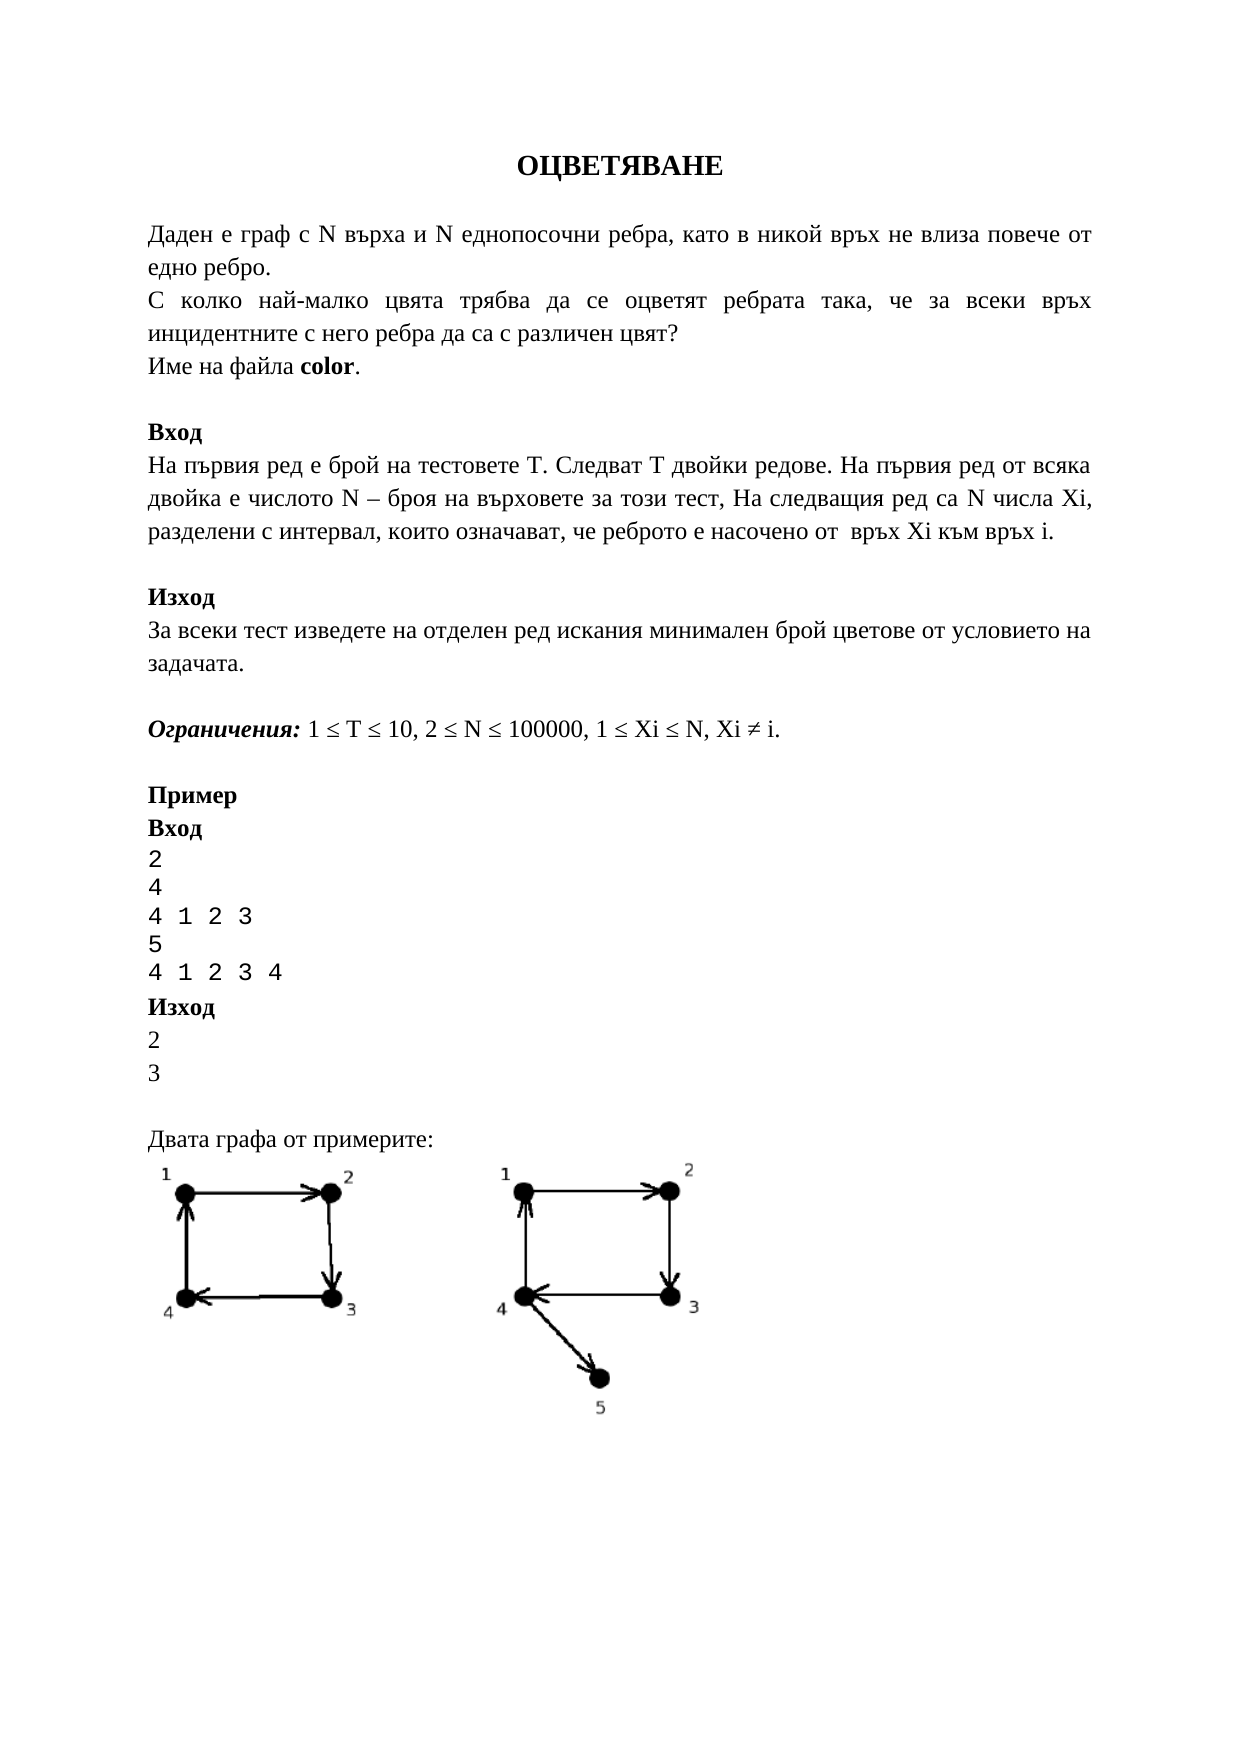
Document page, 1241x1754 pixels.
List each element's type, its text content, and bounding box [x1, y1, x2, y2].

text Име на файла color. [148, 351, 1093, 380]
text Изход [148, 582, 1093, 611]
text 2 [148, 847, 1093, 875]
text Пример [148, 781, 1093, 809]
text 2 [148, 1025, 1093, 1054]
text 5 [148, 932, 1093, 960]
text С колко най-малко цвята трябва да се оцветят ребрата така, че за всеки връх инцидентните с него ребра да са с различен цвят? [148, 285, 1093, 347]
text 3 [148, 1058, 1093, 1087]
text На първия ред е брой на тестовете Т. Следват Т двойки редове. На първия ред от всяка двойка е числото N – броя на върховете за този тест, На следващия ред са N числа Xi, разделени с интервал, които означават, че реброто е насочено от връх Xi към връх i. [148, 450, 1093, 545]
text 4 1 2 3 [148, 903, 1093, 932]
text Даден е граф с N върха и N еднопосочни ребра, като в никой връх не влиза повече от едно ребро. [148, 219, 1093, 281]
text ОЦВЕТЯВАНЕ [148, 148, 1093, 181]
picture [147, 1157, 760, 1429]
text Вход [148, 813, 1093, 842]
text Двата графа от примерите: [148, 1124, 1093, 1153]
text За всеки тест изведете на отделен ред искания минимален брой цветове от условието на задачата. [148, 615, 1093, 677]
text Ограничения: 1 ≤ Т ≤ 10, 2 ≤ N ≤ 100000, 1 ≤ Xi ≤ N, Xi ≠ i. [148, 714, 1093, 743]
text Вход [148, 417, 1093, 446]
text 4 1 2 3 4 [148, 960, 1093, 988]
text Изход [148, 992, 1093, 1021]
text 4 [148, 875, 1093, 903]
